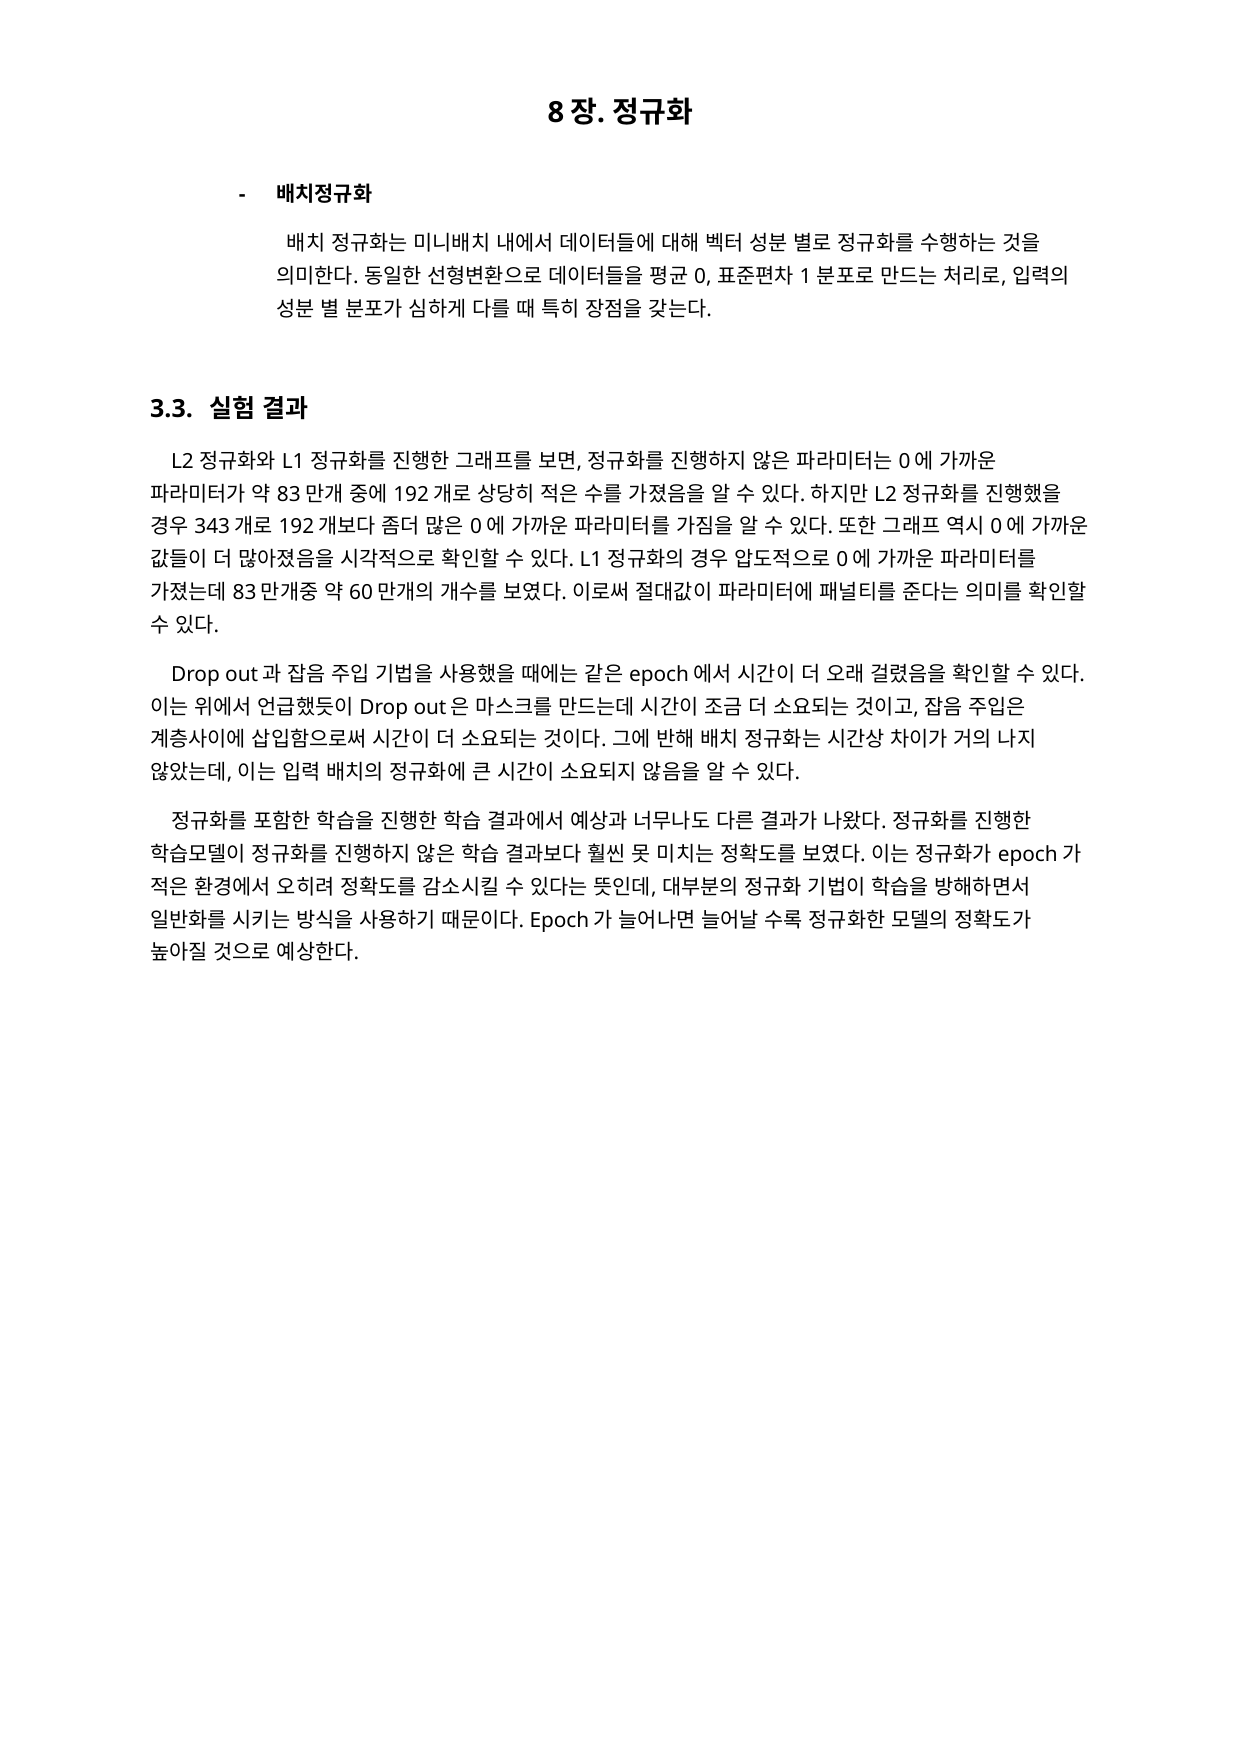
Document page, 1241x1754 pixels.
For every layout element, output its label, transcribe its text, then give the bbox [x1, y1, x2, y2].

text 정규화를 포함한 학습을 진행한 학습 결과에서 예상과 너무나도 다른 결과가 나왔다. 정규화를 진행한 학습모델이 정규화를 진행하지 않은 학습 결과보다 훨씬 못 미치는 정확도를 보였다. 이는 정규화가 epoch가 적은 환경에서 오히려 정확도를 감소시킬 수 있다는 뜻인데, 대부분의 정규화 기법이 학습을 방해하면서 일반화를 시키는 방식을 사용하기 때문이다. Epoch가 늘어나면 늘어날 수록 정규화한 모델의 정확도가 높아질 것으로 예상한다. [150, 805, 1090, 966]
list 실험 결과 [150, 388, 1090, 425]
text L2 정규화와 L1 정규화를 진행한 그래프를 보면, 정규화를 진행하지 않은 파라미터는 0에 가까운 파라미터가 약 83만개 중에 192개로 상당히 적은 수를 가졌음을 알 수 있다. 하지만 L2 정규화를 진행했을 경우 343개로 192개보다 좀더 많은 0에 가까운 파라미터를 가짐을 알 수 있다. 또한 그래프 역시 0에 가까운 값들이 더 많아졌음을 시각적으로 확인할 수 있다. L1 정규화의 경우 압도적으로 0에 가까운 파라미터를 가졌는데 83만개중 약 60만개의 개수를 보였다. 이로써 절대값이 파라미터에 패널티를 준다는 의미를 확인할 수 있다. [150, 444, 1090, 638]
list 배치 정규화는 미니배치 내에서 데이터들에 대해 벡터 성분 별로 정규화를 수행하는 것을 의미한다. 동일한 선형변환으로 데이터들을 평균 0, 표준편차 1 분포로 만드는 처리로, 입력의 성분 별 분포가 심하게 다를 때 특히 장점을 갖는다. [276, 227, 1090, 322]
text Drop out과 잡음 주입 기법을 사용했을 때에는 같은 epoch에서 시간이 더 오래 걸렸음을 확인할 수 있다. 이는 위에서 언급했듯이 Drop out은 마스크를 만드는데 시간이 조금 더 소요되는 것이고, 잡음 주입은 계층사이에 삽입함으로써 시간이 더 소요되는 것이다. 그에 반해 배치 정규화는 시간상 차이가 거의 나지 않았는데, 이는 입력 배치의 정규화에 큰 시간이 소요되지 않음을 알 수 있다. [150, 657, 1090, 786]
list 배치정규화 [239, 177, 1090, 207]
